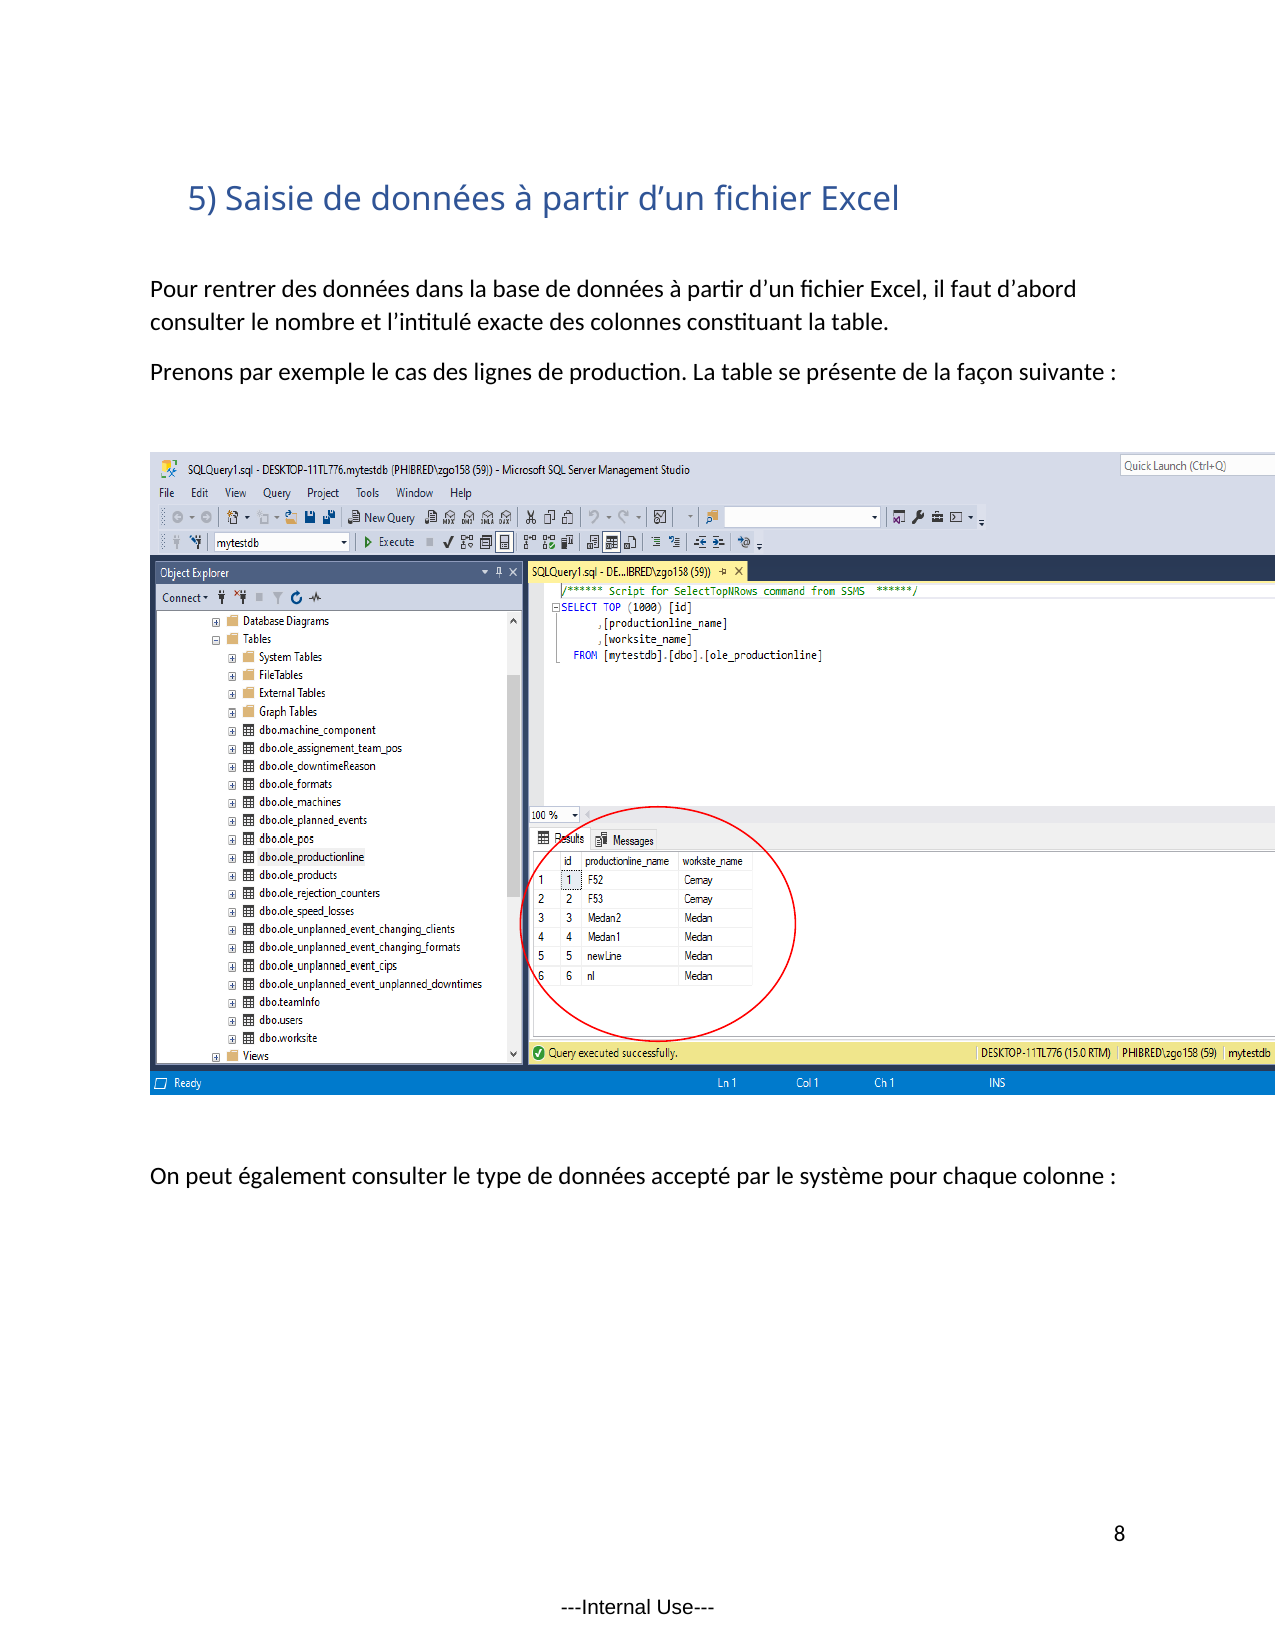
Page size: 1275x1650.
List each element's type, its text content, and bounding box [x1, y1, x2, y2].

text Pour rentrer des données dans la base de données à partir d’un fichier Excel, il faut d’abord consulter le nombre et l’intitulé exacte des colonnes constituant la table. [150, 273, 1125, 337]
text On peut également consulter le type de données accepté par le système pour chaque colonne : [150, 1160, 1125, 1191]
text Prenons par exemple le cas des lignes de production. La table se présente de la façon suivante : [150, 356, 1125, 387]
picture [150, 452, 1275, 1095]
subtitle Saisie de données à partir d’un fichier Excel [187, 175, 1125, 220]
